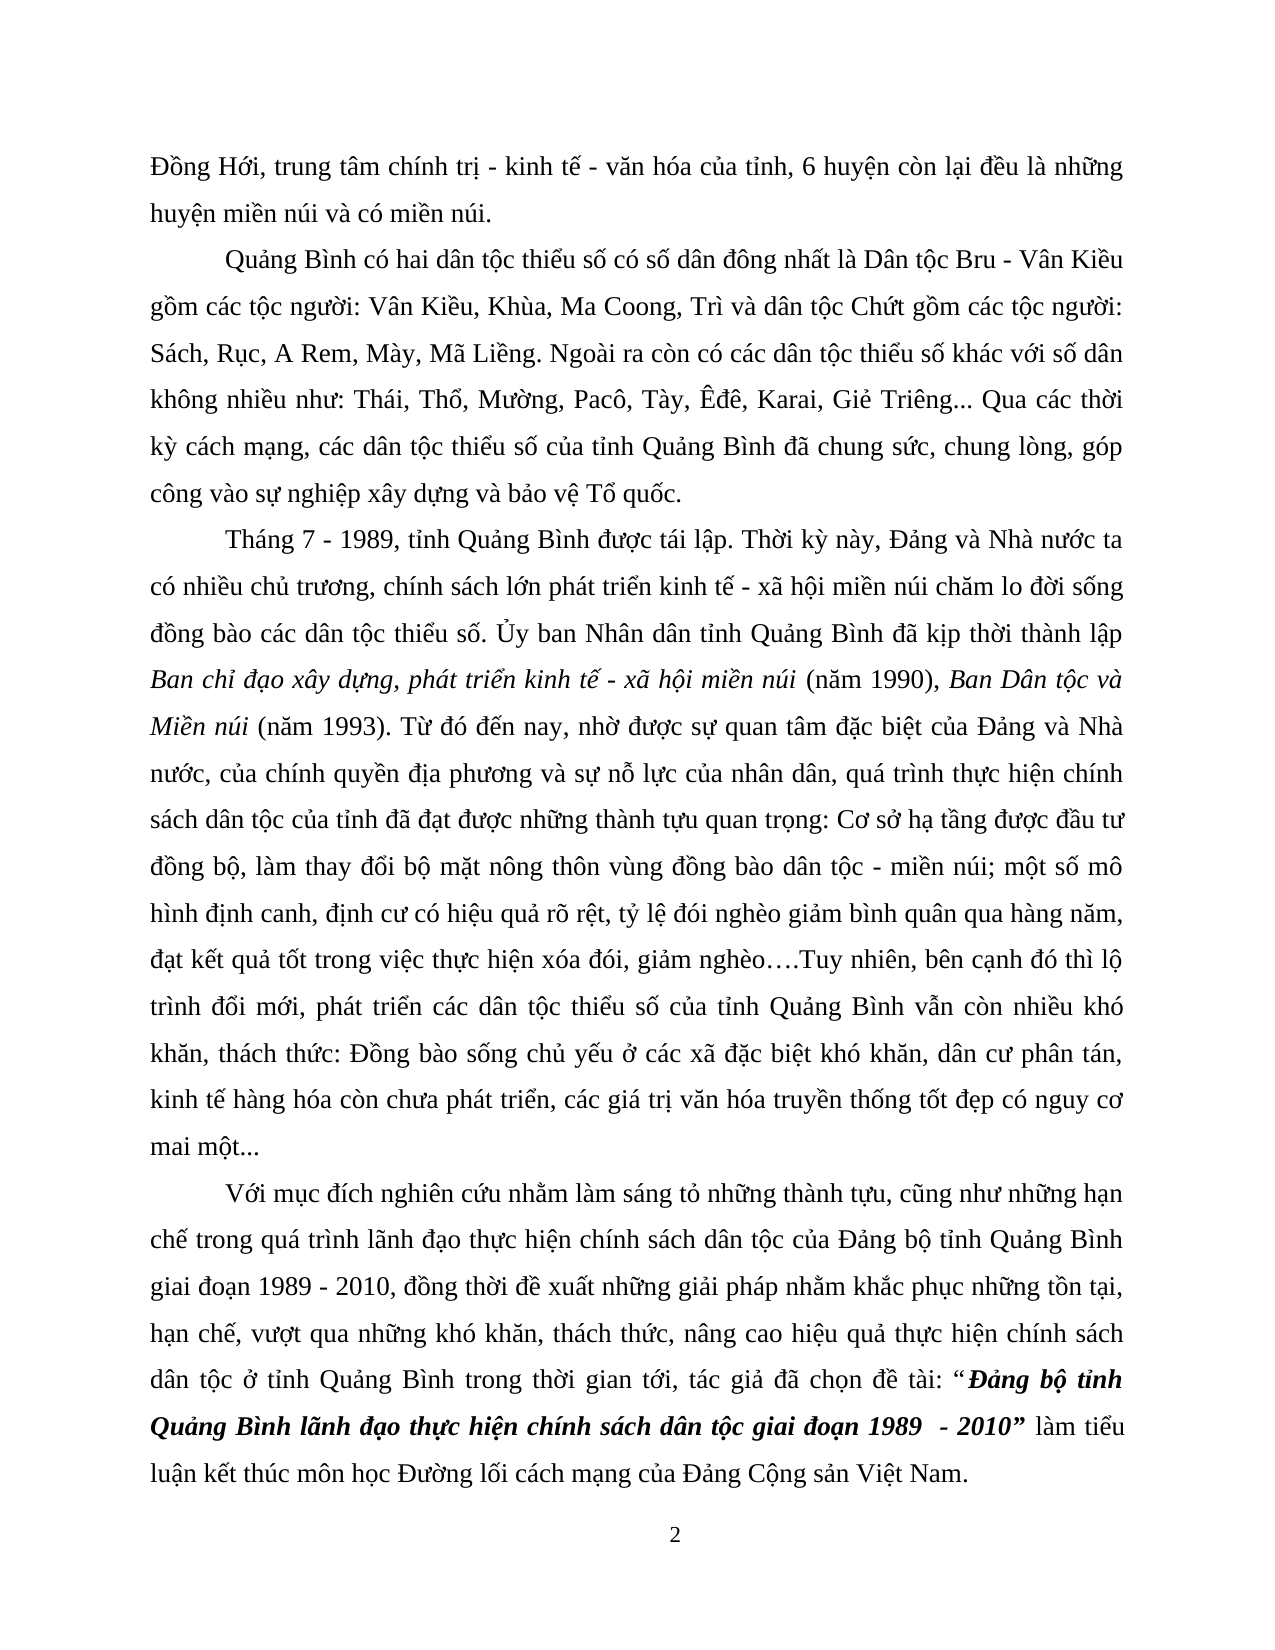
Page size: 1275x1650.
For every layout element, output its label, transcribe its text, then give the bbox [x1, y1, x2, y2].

list Quảng Bình có hai dân tộc thiểu số có số dân đông nhất là Dân tộc Bru - Vân Kiều gồm các tộc người: Vân Kiều, Khùa, Ma Coong, Trì và dân tộc Chứt gồm các tộc người: Sách, Rục, A Rem, Mày, Mã Liềng. Ngoài ra còn có các dân tộc thiểu số khác với số dân không nhiều như: Thái, Thổ, Mường, Pacô, Tày, Êđê, Karai, Giẻ Triêng... Qua các thời kỳ cách mạng, các dân tộc thiểu số của tỉnh Quảng Bình đã chung sức, chung lòng, góp công vào sự nghiệp xây dựng và bảo vệ Tổ quốc. [150, 243, 1125, 508]
list Với mục đích nghiên cứu nhằm làm sáng tỏ những thành tựu, cũng như những hạn chế trong quá trình lãnh đạo thực hiện chính sách dân tộc của Đảng bộ tỉnh Quảng Bình giai đoạn 1989 - 2010, đồng thời đề xuất những giải pháp nhằm khắc phục những tồn tại, hạn chế, vượt qua những khó khăn, thách thức, nâng cao hiệu quả thực hiện chính sách dân tộc ở tỉnh Quảng Bình trong thời gian tới, tác giả đã chọn đề tài: “Đảng bộ tỉnh Quảng Bình lãnh đạo thực hiện chính sách dân tộc giai đoạn 1989 - 2010” làm tiểu luận kết thúc môn học Đường lối cách mạng của Đảng Cộng sản Việt Nam. [150, 1177, 1125, 1488]
list Tháng 7 - 1989, tỉnh Quảng Bình được tái lập. Thời kỳ này, Đảng và Nhà nước ta có nhiều chủ trương, chính sách lớn phát triển kinh tế - xã hội miền núi chăm lo đời sống đồng bào các dân tộc thiểu số. Ủy ban Nhân dân tỉnh Quảng Bình đã kịp thời thành lập Ban chỉ đạo xây dựng, phát triển kinh tế - xã hội miền núi (năm 1990), Ban Dân tộc và Miền núi (năm 1993). Từ đó đến nay, nhờ được sự quan tâm đặc biệt của Đảng và Nhà nước, của chính quyền địa phương và sự nỗ lực của nhân dân, quá trình thực hiện chính sách dân tộc của tỉnh đã đạt được những thành tựu quan trọng: Cơ sở hạ tầng được đầu tư đồng bộ, làm thay đổi bộ mặt nông thôn vùng đồng bào dân tộc - miền núi; một số mô hình định canh, định cư có hiệu quả rõ rệt, tỷ lệ đói nghèo giảm bình quân qua hàng năm, đạt kết quả tốt trong việc thực hiện xóa đói, giảm nghèo….Tuy nhiên, bên cạnh đó thì lộ trình đổi mới, phát triển các dân tộc thiểu số của tỉnh Quảng Bình vẫn còn nhiều khó khăn, thách thức: Đồng bào sống chủ yếu ở các xã đặc biệt khó khăn, dân cư phân tán, kinh tế hàng hóa còn chưa phát triển, các giá trị văn hóa truyền thống tốt đẹp có nguy cơ mai một... [150, 523, 1125, 1161]
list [150, 150, 1125, 228]
